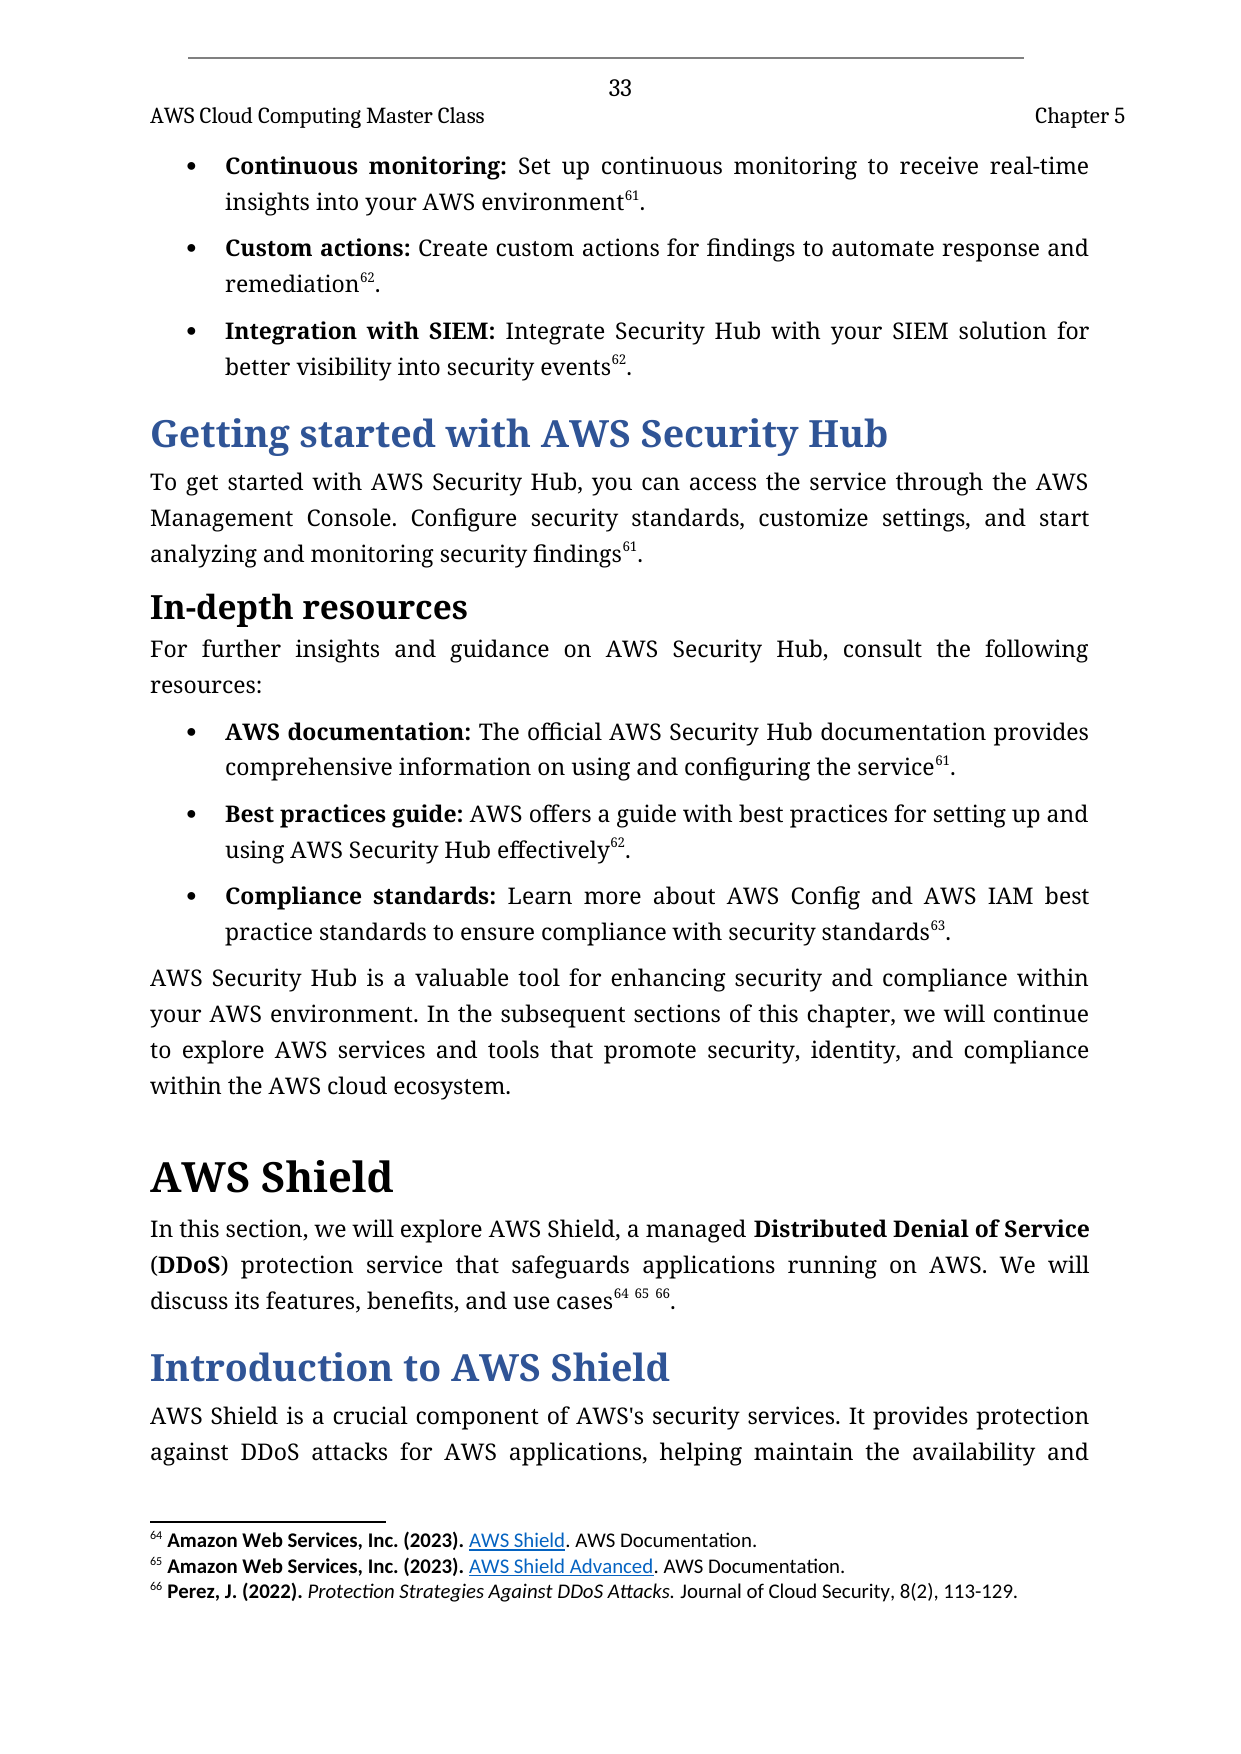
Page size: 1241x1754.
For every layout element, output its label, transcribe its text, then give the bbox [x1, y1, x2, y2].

text AWS Security Hub is a valuable tool for enhancing security and compliance within your AWS environment. In the subsequent sections of this chapter, we will continue to explore AWS services and tools that promote security, identity, and compliance within the AWS cloud ecosystem. [150, 962, 1090, 1101]
list AWS documentation: The official AWS Security Hub documentation provides comprehensive information on using and configuring the service61. [187, 715, 1090, 783]
list Custom actions: Create custom actions for findings to automate response and remediation62. [187, 232, 1090, 299]
text To get started with AWS Security Hub, you can access the service through the AWS Management Console. Configure security standards, customize settings, and start analyzing and monitoring security findings61. [150, 466, 1090, 569]
list Integration with SIEM: Integrate Security Hub with your SIEM solution for better visibility into security events62. [187, 314, 1090, 382]
text For further insights and guidance on AWS Security Hub, consult the following resources: [150, 633, 1090, 700]
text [150, 1400, 1090, 1467]
list Compliance standards: Learn more about AWS Config and AWS IAM best practice standards to ensure compliance with security standards63. [187, 880, 1090, 947]
list Best practices guide: AWS offers a guide with best practices for setting up and using AWS Security Hub effectively62. [187, 798, 1090, 865]
text In this section, we will explore AWS Shield, a managed Distributed Denial of Service (DDoS) protection service that safeguards applications running on AWS. We will discuss its features, benefits, and use cases . [150, 1213, 1090, 1316]
list Continuous monitoring: Set up continuous monitoring to receive real-time insights into your AWS environment61. [187, 150, 1090, 217]
subtitle In-depth resources [150, 584, 1090, 629]
subtitle AWS Shield [150, 1148, 1090, 1204]
subtitle Introduction to AWS Shield [150, 1342, 1090, 1393]
subtitle Getting started with AWS Security Hub [150, 407, 1090, 458]
